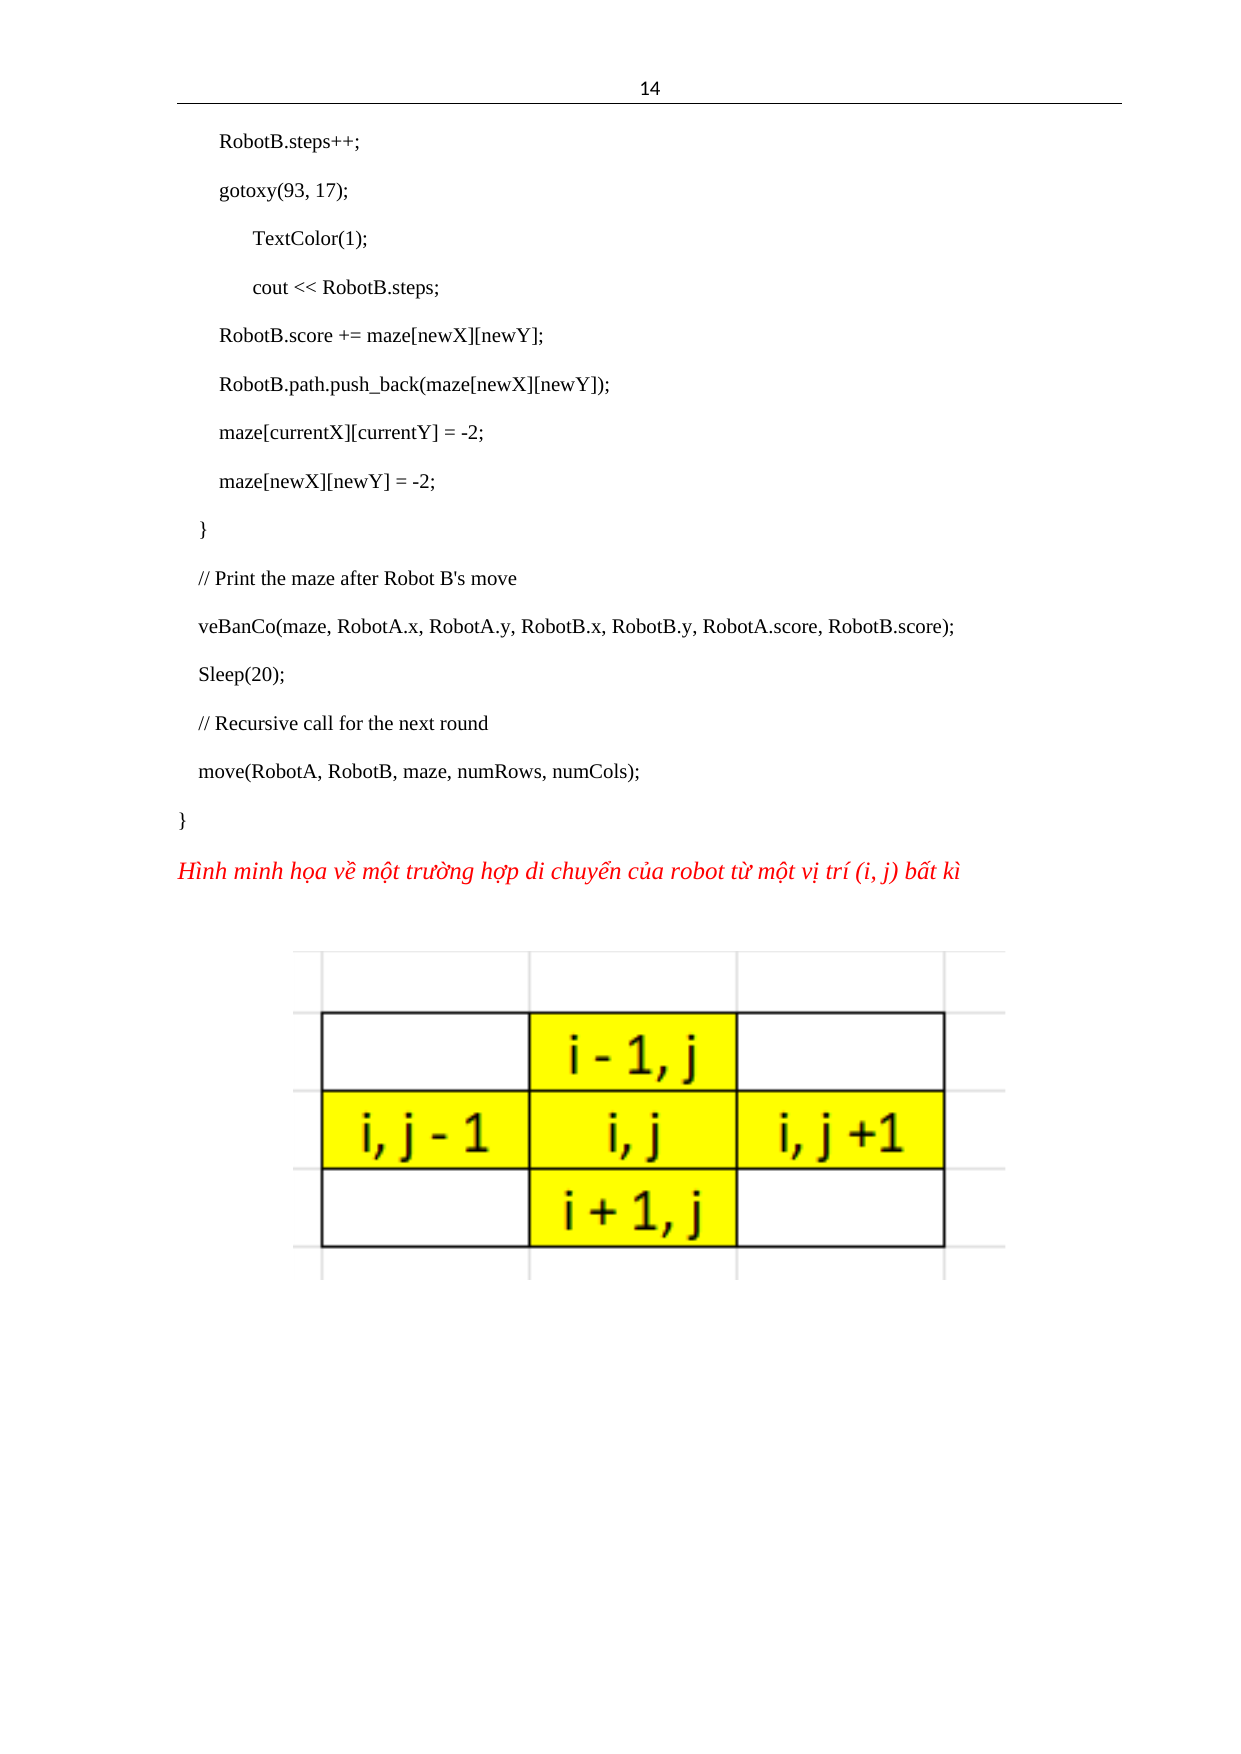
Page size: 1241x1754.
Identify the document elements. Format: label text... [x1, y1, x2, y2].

text } [177, 808, 1122, 832]
text cout << RobotB.steps; [177, 275, 1122, 299]
text RobotB.steps++; [177, 129, 1122, 153]
text veBanCo(maze, RobotA.x, RobotA.y, RobotB.x, RobotB.y, RobotA.score, RobotB.score); [177, 614, 1122, 638]
text RobotB.path.push_back(maze[newX][newY]); [177, 372, 1122, 396]
text Sleep(20); [177, 662, 1122, 686]
text // Print the maze after Robot B's move [177, 565, 1122, 589]
text move(RobotA, RobotB, maze, numRows, numCols); [177, 759, 1122, 783]
text Hình minh họa về một trường hợp di chuyển của robot từ một vị trí (i, j) bất kì [177, 856, 1122, 885]
text maze[newX][newY] = -2; [177, 468, 1122, 493]
text TextColor(1); [177, 226, 1122, 250]
text RobotB.score += maze[newX][newY]; [177, 323, 1122, 347]
picture [293, 951, 1006, 1280]
text maze[currentX][currentY] = -2; [177, 420, 1122, 444]
text gotoxy(93, 17); [177, 178, 1122, 202]
text } [177, 517, 1122, 541]
text // Recursive call for the next round [177, 711, 1122, 735]
